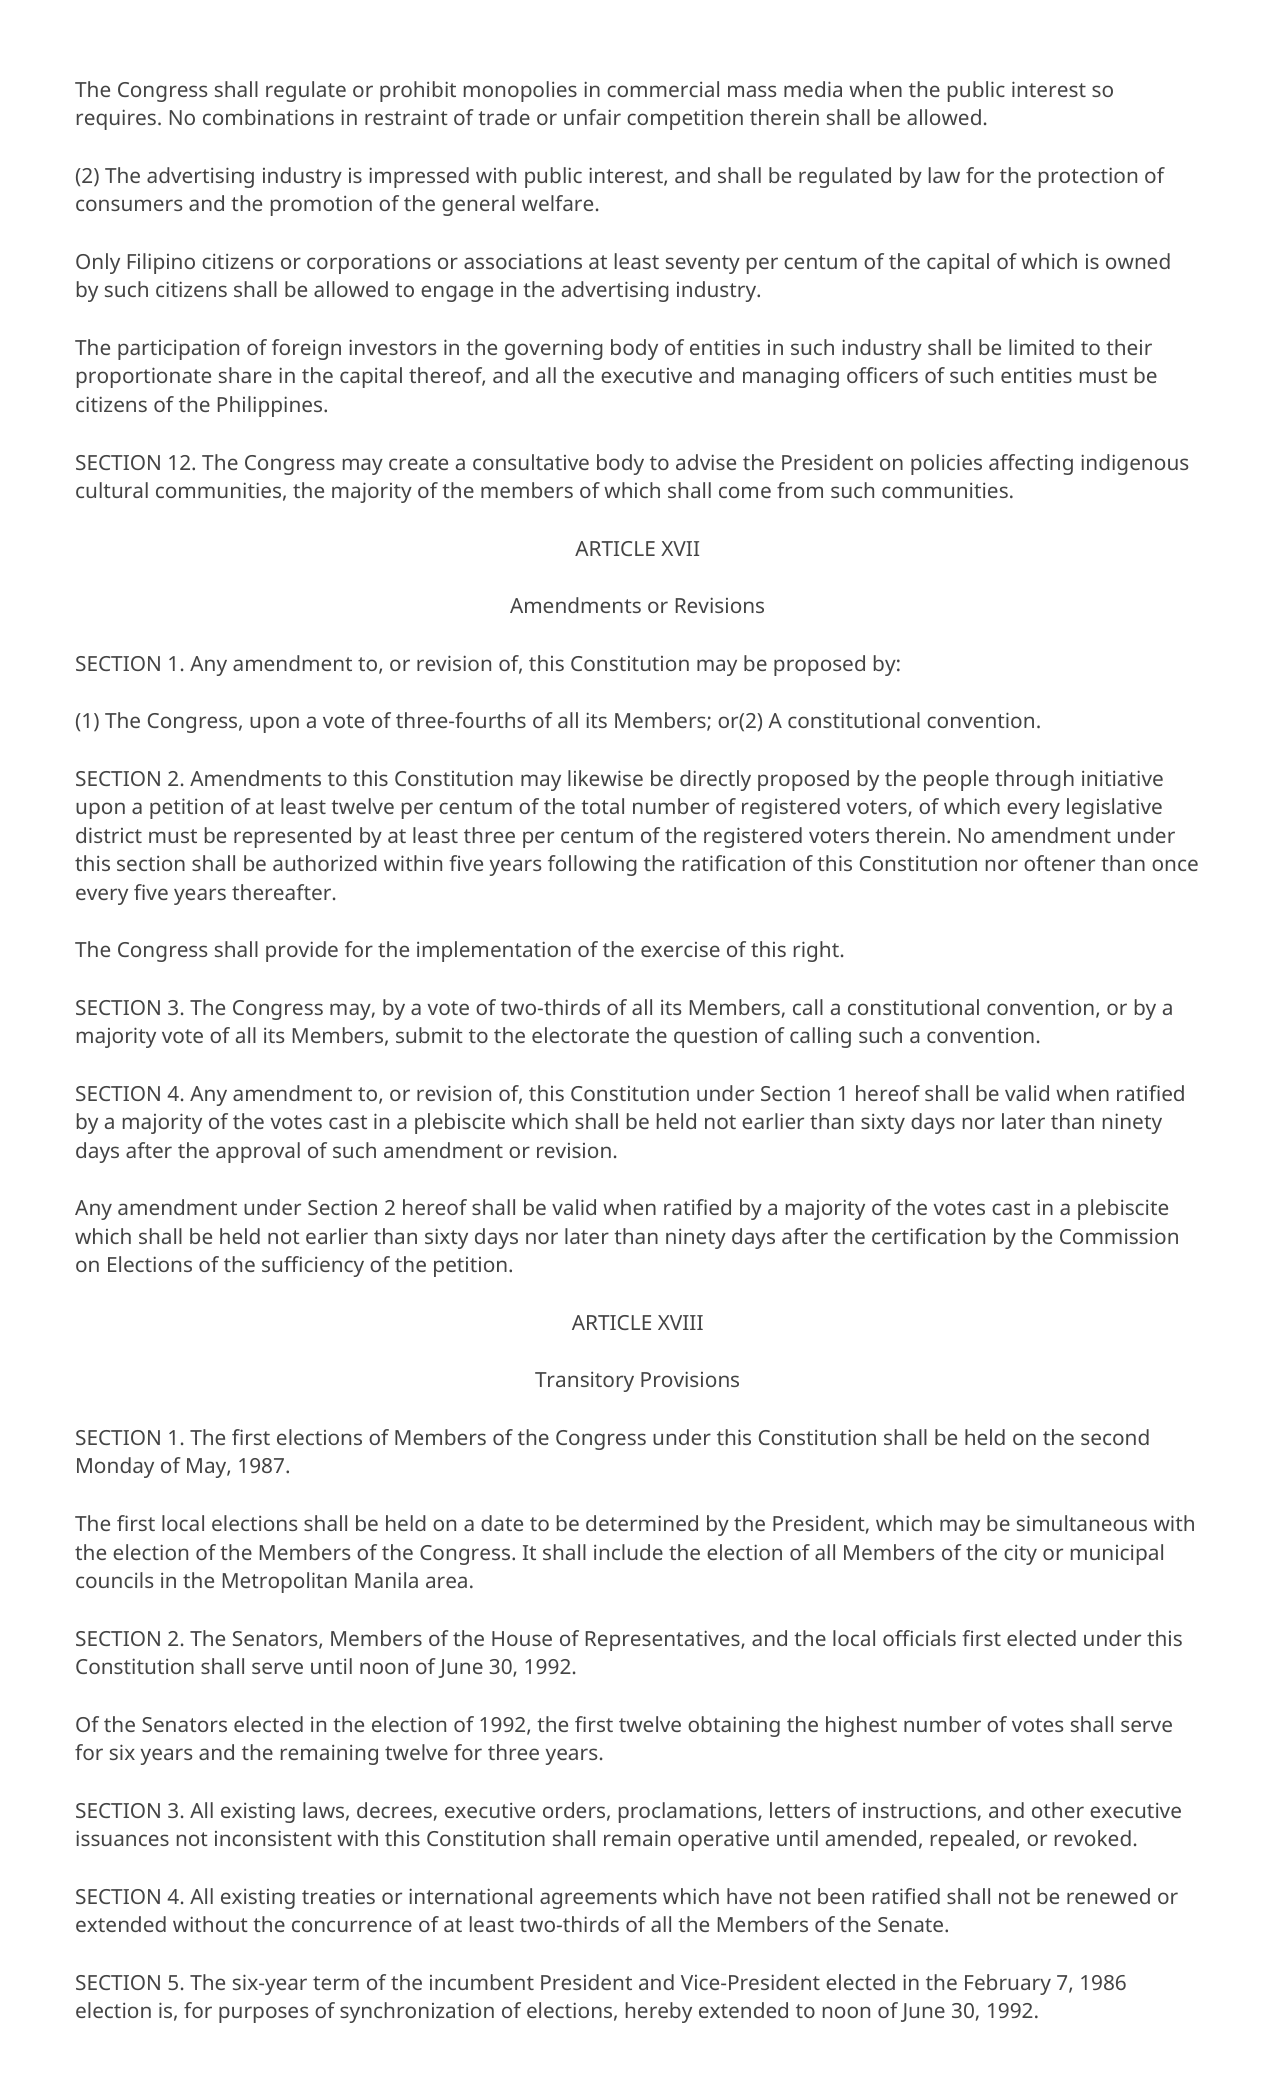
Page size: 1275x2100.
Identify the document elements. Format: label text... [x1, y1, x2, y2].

text The participation of foreign investors in the governing body of entities in such industry shall be limited to their proportionate share in the capital thereof, and all the executive and managing officers of such entities must be citizens of the Philippines. [75, 333, 1200, 418]
text SECTION 4. Any amendment to, or revision of, this Constitution under Section 1 hereof shall be valid when ratified by a majority of the votes cast in a plebiscite which shall be held not earlier than sixty days nor later than ninety days after the approval of such amendment or revision. [75, 1079, 1200, 1164]
text The Congress shall regulate or prohibit monopolies in commercial mass media when the public interest so requires. No combinations in restraint of trade or unfair competition therein shall be allowed. [75, 75, 1200, 132]
text Transitory Provisions [75, 1366, 1200, 1394]
text The first local elections shall be held on a date to be determined by the President, which may be simultaneous with the election of the Members of the Congress. It shall include the election of all Members of the city or municipal councils in the Metropolitan Manila area. [75, 1509, 1200, 1594]
text SECTION 12. The Congress may create a consultative body to advise the President on policies affecting indigenous cultural communities, the majority of the members of which shall come from such communities. [75, 448, 1200, 504]
text SECTION 3. All existing laws, decrees, executive orders, proclamations, letters of instructions, and other executive issuances not inconsistent with this Constitution shall remain operative until amended, repealed, or revoked. [75, 1796, 1200, 1853]
text SECTION 1. The first elections of Members of the Congress under this Constitution shall be held on the second Monday of May, 1987. [75, 1423, 1200, 1480]
text Any amendment under Section 2 hereof shall be valid when ratified by a majority of the votes cast in a plebiscite which shall be held not earlier than sixty days nor later than ninety days after the certification by the Commission on Elections of the sufficiency of the petition. [75, 1193, 1200, 1279]
text The Congress shall provide for the implementation of the exercise of this right. [75, 935, 1200, 964]
text ARTICLE XVII [75, 534, 1200, 562]
text ARTICLE XVIII [75, 1308, 1200, 1336]
text SECTION 4. All existing treaties or international agreements which have not been ratified shall not be renewed or extended without the concurrence of at least two-thirds of all the Members of the Senate. [75, 1882, 1200, 1939]
text SECTION 2. The Senators, Members of the House of Representatives, and the local officials first elected under this Constitution shall serve until noon of June 30, 1992. [75, 1624, 1200, 1681]
text SECTION 3. The Congress may, by a vote of two-thirds of all its Members, call a constitutional convention, or by a majority vote of all its Members, submit to the electorate the question of calling such a convention. [75, 993, 1200, 1050]
text SECTION 5. The six-year term of the incumbent President and Vice-President elected in the February 7, 1986 election is, for purposes of synchronization of elections, hereby extended to noon of June 30, 1992. [75, 1968, 1200, 2025]
text SECTION 2. Amendments to this Constitution may likewise be directly proposed by the people through initiative upon a petition of at least twelve per centum of the total number of registered voters, of which every legislative district must be represented by at least three per centum of the registered voters therein. No amendment under this section shall be authorized within five years following the ratification of this Constitution nor oftener than once every five years thereafter. [75, 764, 1200, 906]
text SECTION 1. Any amendment to, or revision of, this Constitution may be proposed by: [75, 649, 1200, 677]
text Amendments or Revisions [75, 591, 1200, 620]
text (1) The Congress, upon a vote of three-fourths of all its Members; or(2) A constitutional convention. [75, 706, 1200, 735]
text Of the Senators elected in the election of 1992, the first twelve obtaining the highest number of votes shall serve for six years and the remaining twelve for three years. [75, 1710, 1200, 1767]
text (2) The advertising industry is impressed with public interest, and shall be regulated by law for the protection of consumers and the promotion of the general welfare. [75, 161, 1200, 218]
text Only Filipino citizens or corporations or associations at least seventy per centum of the capital of which is owned by such citizens shall be allowed to engage in the advertising industry. [75, 247, 1200, 304]
